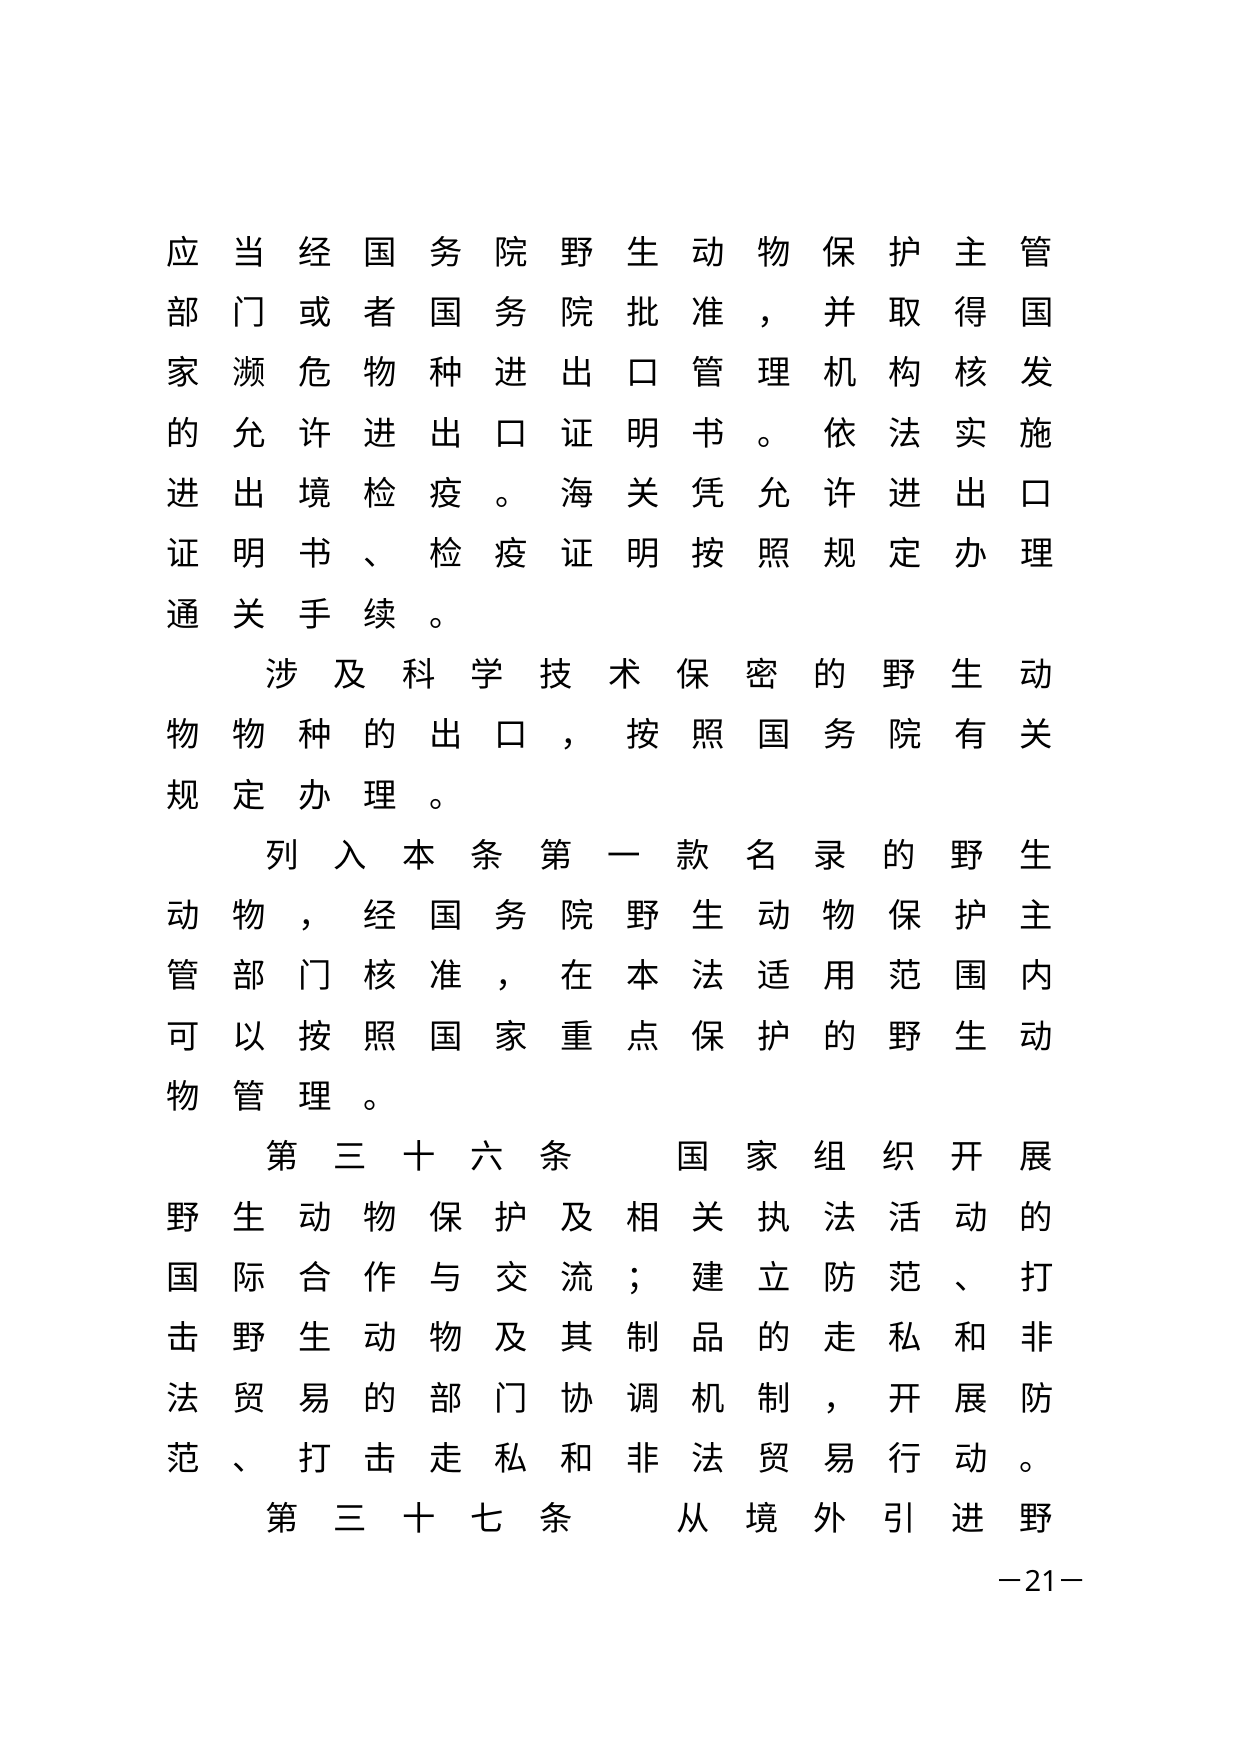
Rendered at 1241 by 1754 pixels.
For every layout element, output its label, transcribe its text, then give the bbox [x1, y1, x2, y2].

text 第三十七条 从境外引进野生动物物种的，应当经国务院野生动物保护主管部门批准。从境外引进列入本法第三十五条第一款名录的野生动物，还应当依法取得允许进出口证明书。依法实施进境检疫。海关凭进口批准文件或者允许进出口证明书以及检疫证明按照规定办理通关手续。 [167, 1486, 1085, 1546]
text 涉及科学技术保密的野生动物物种的出口，按照国务院有关规定办理。 [167, 642, 1085, 823]
text 第三十六条 国家组织开展野生动物保护及相关执法活动的国际合作与交流；建立防范、打击野生动物及其制品的走私和非法贸易的部门协调机制，开展防范、打击走私和非法贸易行动。 [167, 1124, 1085, 1486]
text 进出口列入前款名录的野生动物或者其制品的，出口国家重点保护野生动物或者其制品的，应当经国务院野生动物保护主管部门或者国务院批准，并取得国家濒危物种进出口管理机构核发的允许进出口证明书。依法实施进出境检疫。海关凭允许进出口证明书、检疫证明按照规定办理通关手续。 [167, 219, 1085, 642]
text 列入本条第一款名录的野生动物，经国务院野生动物保护主管部门核准，在本法适用范围内可以按照国家重点保护的野生动物管理。 [167, 823, 1085, 1124]
